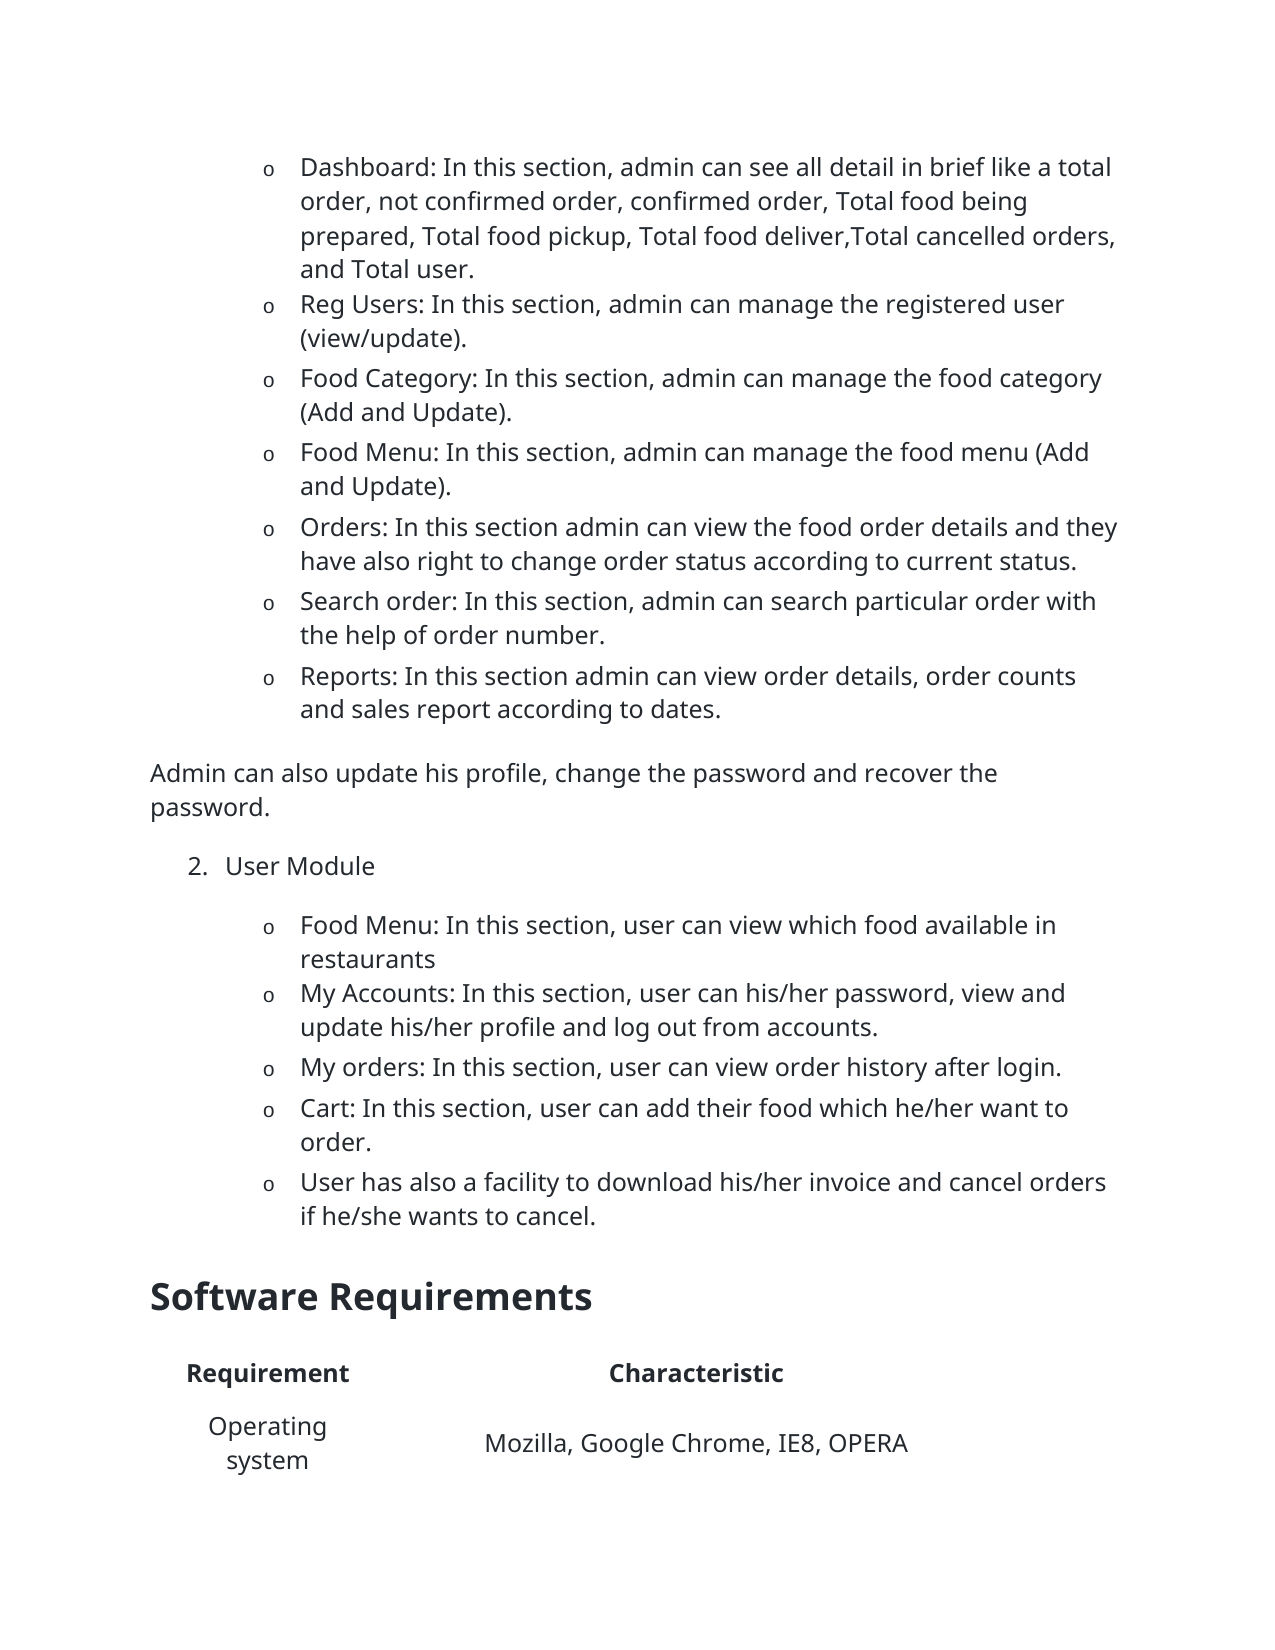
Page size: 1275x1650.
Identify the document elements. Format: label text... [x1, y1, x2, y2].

list User Module [187, 848, 1125, 883]
text Admin can also update his profile, change the password and recover the password. [150, 755, 1125, 823]
list Reg Users: In this section, admin can manage the registered user (view/update). [262, 286, 1125, 354]
list Cart: In this section, user can add their food which he/her want to order. [262, 1090, 1125, 1158]
table_cell Operating system [150, 1399, 385, 1486]
list User has also a facility to download his/her invoice and cancel orders if he/she wants to cancel. [262, 1165, 1125, 1233]
text Software Requirements [150, 1270, 1125, 1321]
list Dashboard: In this section, admin can see all detail in brief like a total order, not confirmed order, confirmed order, Total food being prepared, Total food pickup, Total food deliver,Total cancelled orders, and Total user. [262, 150, 1125, 286]
table_cell Mozilla, Google Chrome, IE8, OPERA [385, 1399, 1007, 1486]
list Orders: In this section admin can view the food order details and they have also right to change order status according to current status. [262, 509, 1125, 577]
list Food Menu: In this section, admin can manage the food menu (Add and Update). [262, 435, 1125, 503]
table_header Requirement [150, 1346, 385, 1399]
list My orders: In this section, user can view order history after login. [262, 1050, 1125, 1084]
list Search order: In this section, admin can search particular order with the help of order number. [262, 584, 1125, 652]
list Food Menu: In this section, user can view which food available in restaurants [262, 908, 1125, 976]
list Food Category: In this section, admin can manage the food category (Add and Update). [262, 361, 1125, 429]
list Reports: In this section admin can view order details, order counts and sales report according to dates. [262, 658, 1125, 726]
table_header Characteristic [385, 1346, 1007, 1399]
list My Accounts: In this section, user can his/her password, view and update his/her profile and log out from accounts. [262, 976, 1125, 1044]
